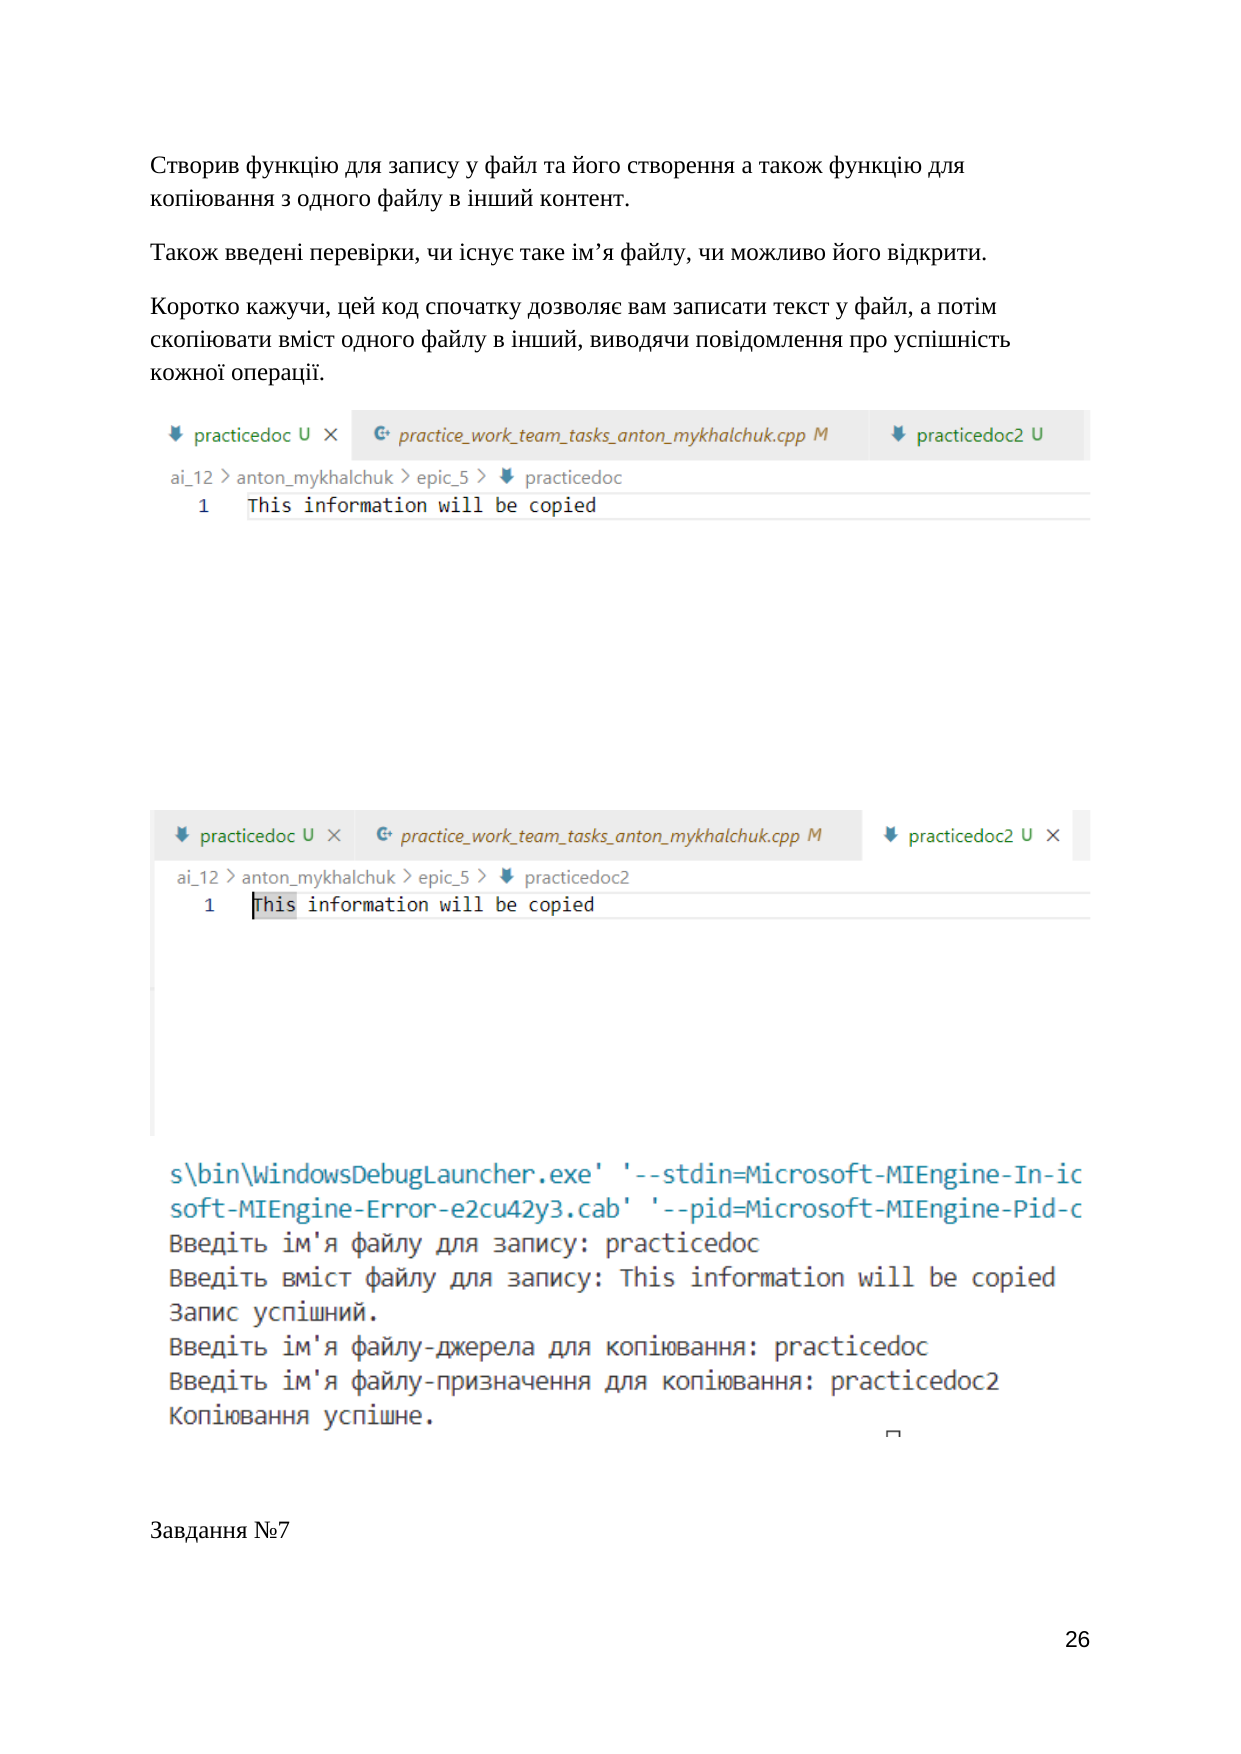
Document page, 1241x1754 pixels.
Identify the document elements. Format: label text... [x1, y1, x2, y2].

picture [150, 1160, 1082, 1437]
text Створив функцію для запису у файл та його створення а також функцію для копіювання з одного файлу в інший контент. [150, 150, 1090, 212]
text Коротко кажучи, цей код спочатку дозволяє вам записати текст у файл, а потім скопіювати вміст одного файлу в інший, виводячи повідомлення про успішність кожної операції. [150, 291, 1090, 386]
picture [150, 810, 1091, 1136]
text Завдання №7 [150, 1515, 1090, 1544]
picture [150, 410, 1091, 787]
text Також введені перевірки, чи існує таке ім’я файлу, чи можливо його відкрити. [150, 237, 1090, 266]
